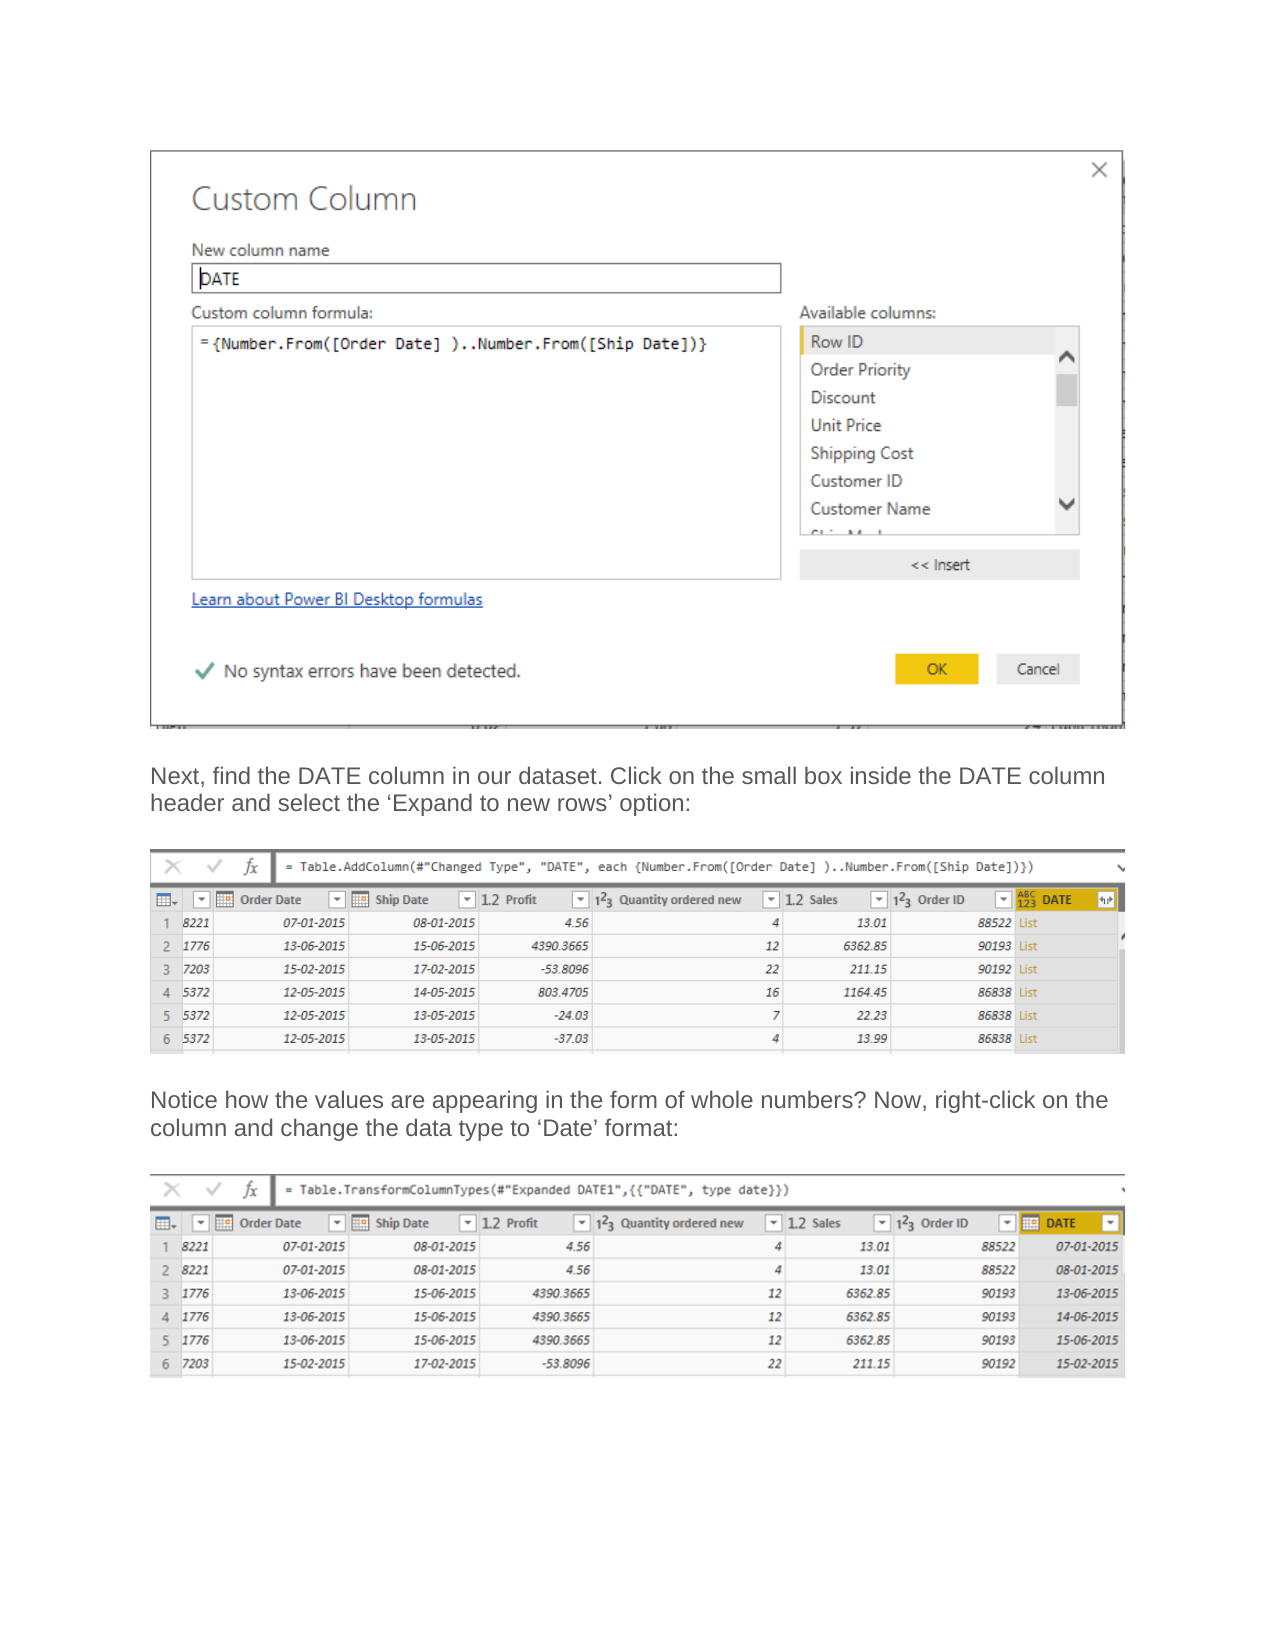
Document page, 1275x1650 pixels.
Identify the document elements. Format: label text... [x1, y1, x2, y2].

picture [150, 150, 1125, 729]
text Notice how the values are appearing in the form of whole numbers? Now, right-click on the column and change the data type to ‘Date’ format: [150, 1086, 1125, 1142]
picture [150, 849, 1125, 1054]
text Next, find the DATE column in our dataset. Click on the small box inside the DATE column header and select the ‘Expand to new rows’ option: [150, 762, 1125, 817]
picture [150, 1174, 1125, 1378]
